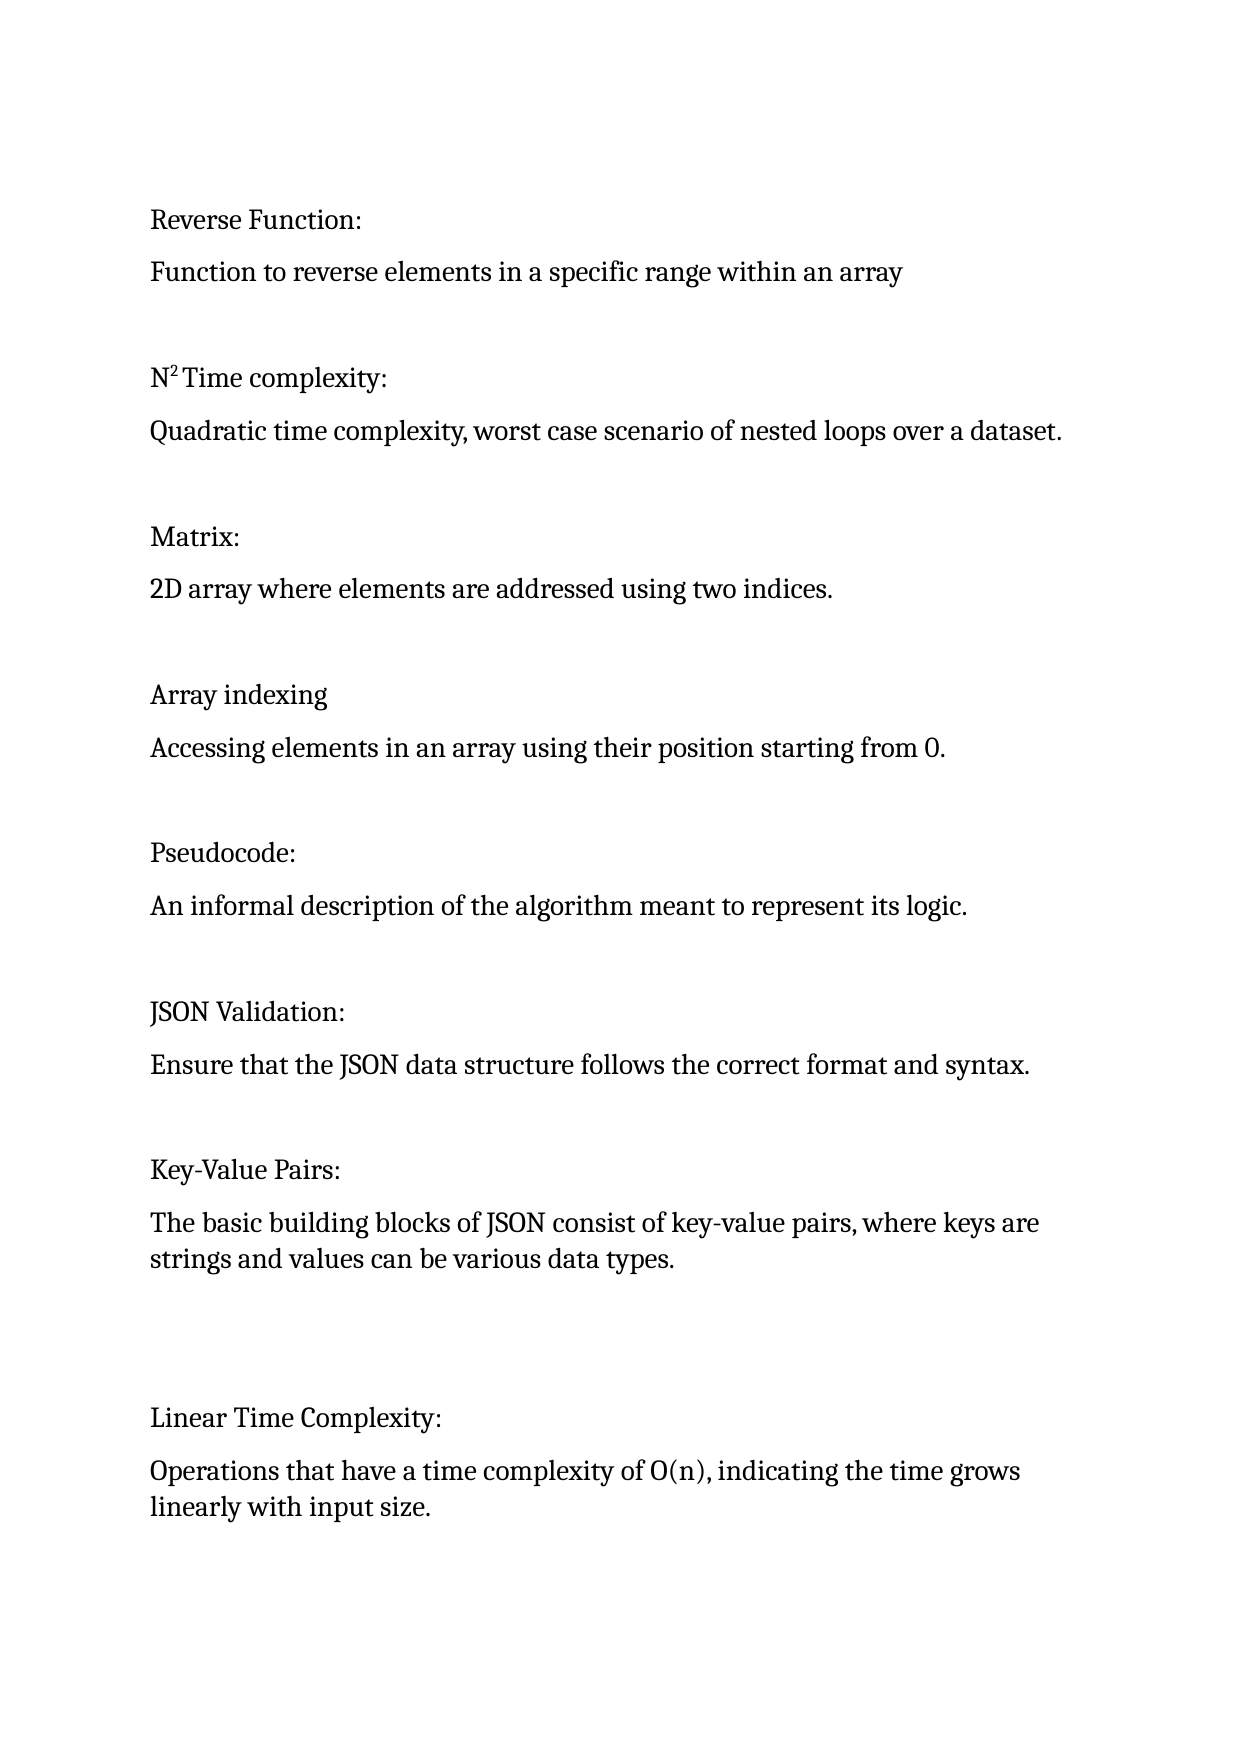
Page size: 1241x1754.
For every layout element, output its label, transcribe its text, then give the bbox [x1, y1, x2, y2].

text Function to reverse elements in a specific range within an array [150, 256, 1090, 289]
text Ensure that the JSON data structure follows the correct format and syntax. [150, 1048, 1090, 1081]
text N2 Time complexity: [150, 361, 1090, 395]
text 2D array where elements are addressed using two indices. [150, 572, 1090, 606]
text Matrix: [150, 520, 1090, 553]
text Array indexing [150, 678, 1090, 712]
text Linear Time Complexity: [150, 1401, 1090, 1434]
text Accessing elements in an array using their position starting from 0. [150, 731, 1090, 764]
text Quadratic time complexity, worst case scenario of nested loops over a dataset. [150, 414, 1090, 448]
text An informal description of the algorithm meant to represent its logic. [150, 889, 1090, 923]
text The basic building blocks of JSON consist of key-value pairs, where keys are strings and values can be various data types. [150, 1206, 1090, 1276]
text Operations that have a time complexity of O(n), indicating the time grows linearly with input size. [150, 1454, 1090, 1523]
text JSON Validation: [150, 995, 1090, 1028]
text Key-Value Pairs: [150, 1153, 1090, 1187]
text Reverse Function: [150, 203, 1090, 236]
text Pseudocode: [150, 837, 1090, 870]
